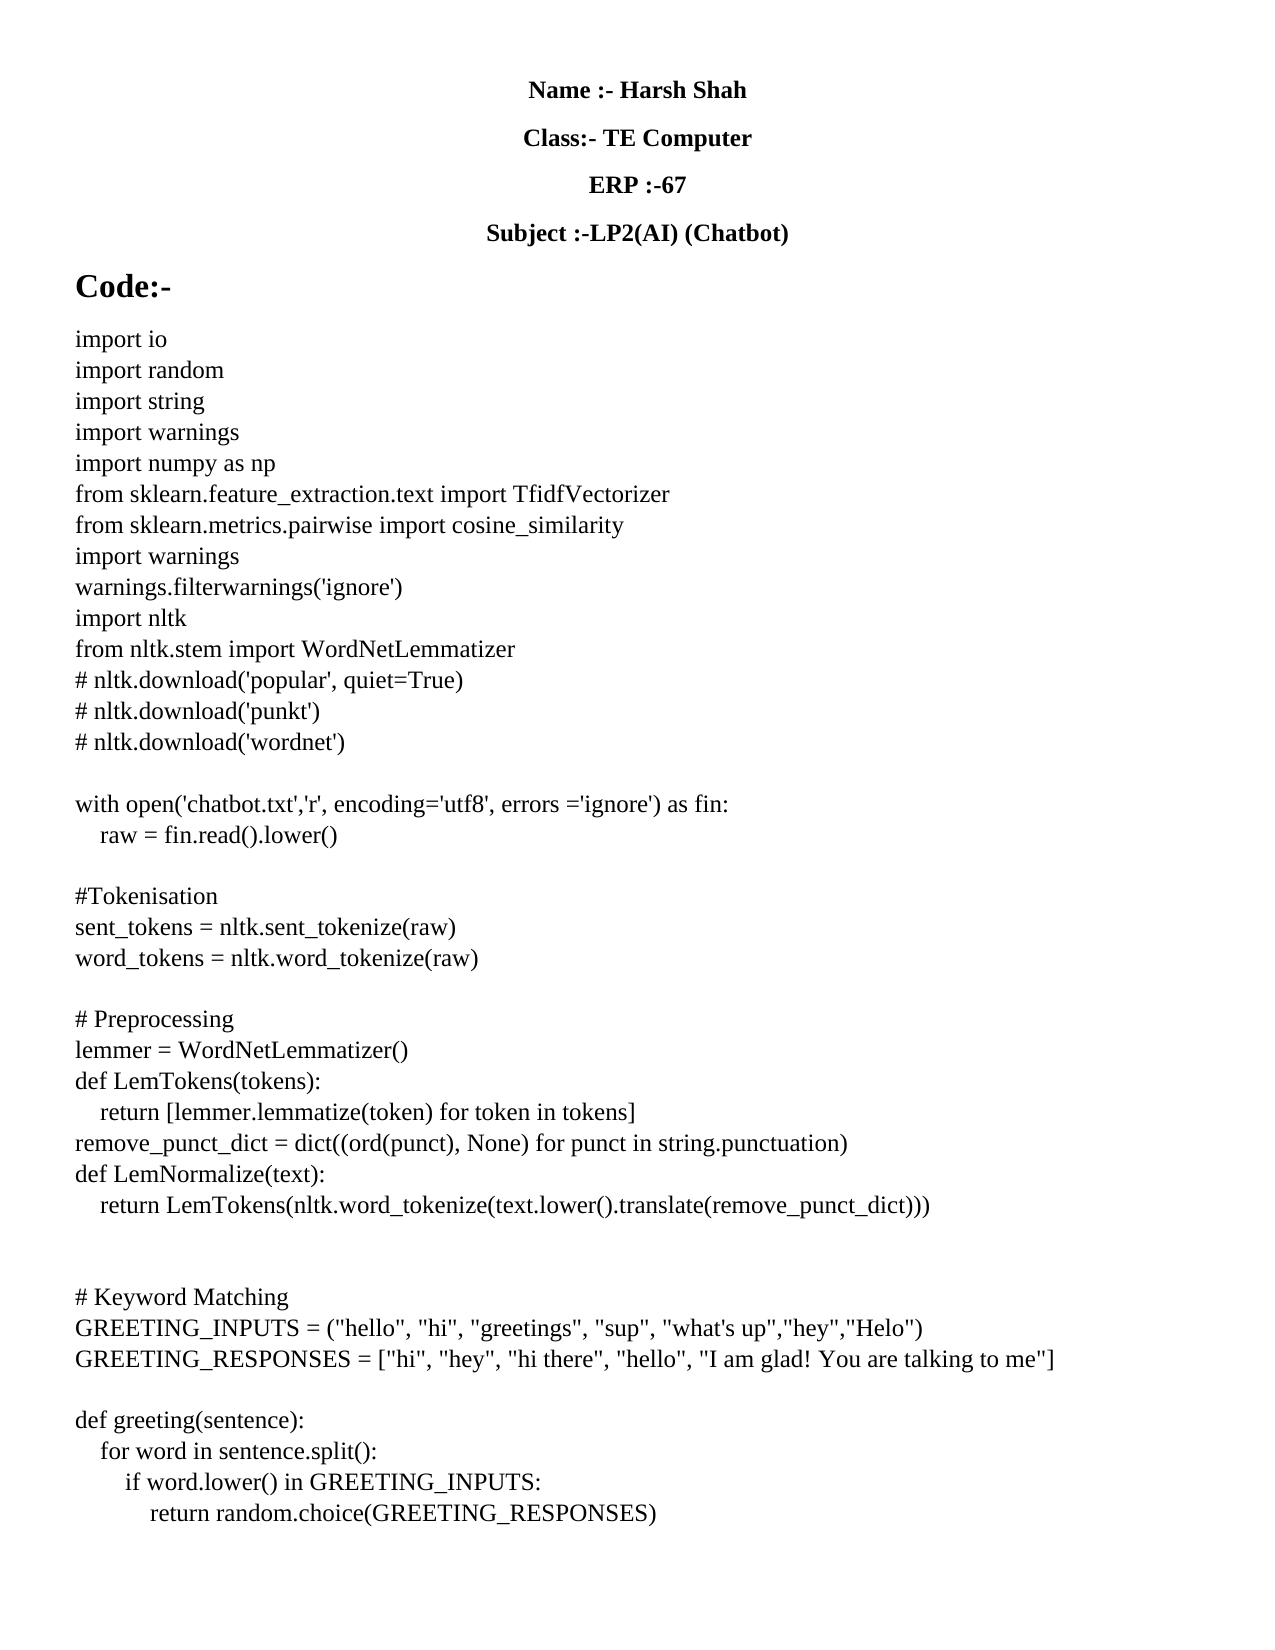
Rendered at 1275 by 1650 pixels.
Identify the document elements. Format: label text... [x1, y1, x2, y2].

text Name :- Harsh Shah [75, 75, 1200, 104]
text ERP :-67 [75, 170, 1200, 199]
text Subject :-LP2(AI) (Chatbot) [75, 218, 1200, 247]
text Code:- [75, 266, 1200, 304]
text Class:- TE Computer [75, 123, 1200, 151]
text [75, 324, 1200, 1557]
